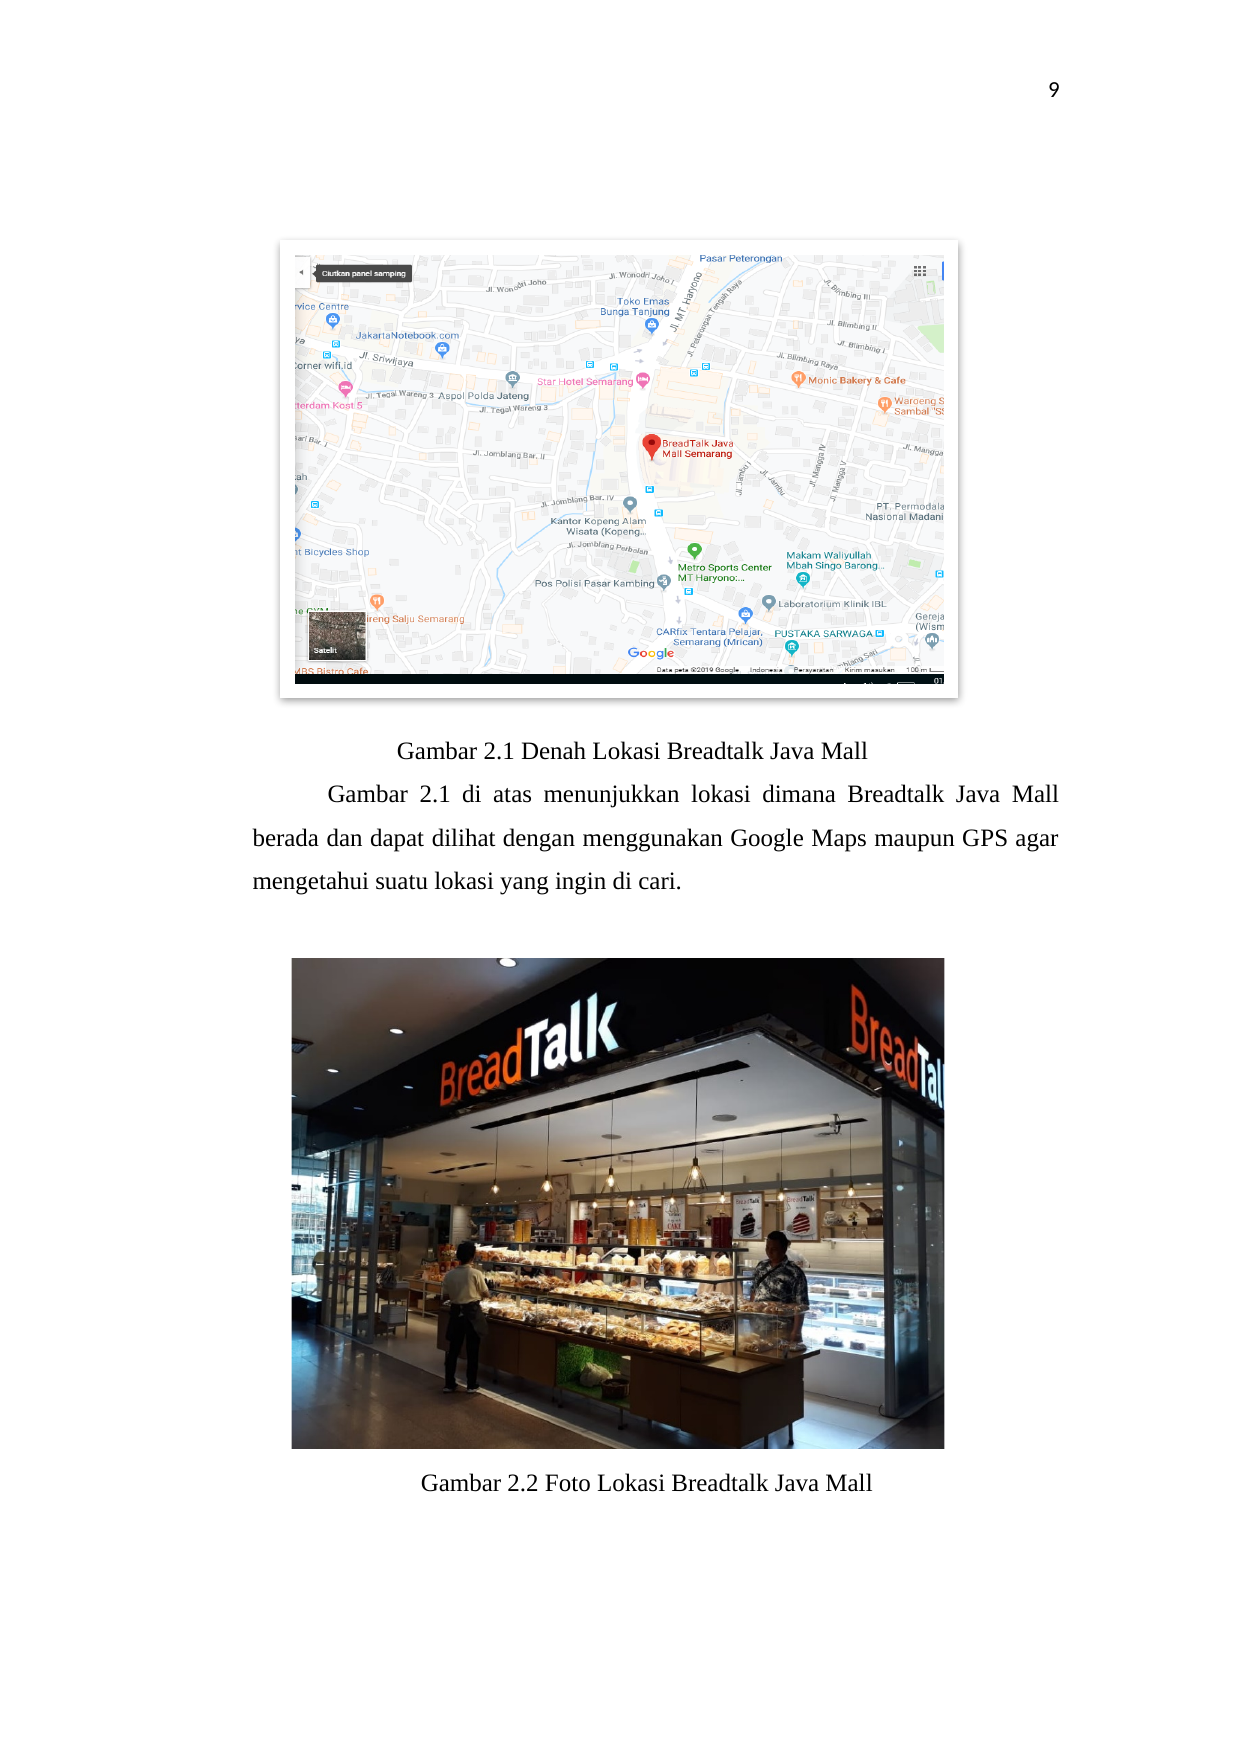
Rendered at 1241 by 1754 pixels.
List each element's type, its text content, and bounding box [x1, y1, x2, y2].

picture [291, 958, 945, 1449]
list Gambar 2.1 di atas menunjukkan lokasi dimana Breadtalk Java Mall berada dan dapat dilihat dengan menggunakan Google Maps maupun GPS agar mengetahui suatu lokasi yang ingin di cari. [252, 779, 1059, 894]
list Gambar 2.2 Foto Lokasi Breadtalk Java Mall [233, 1468, 1059, 1497]
list Gambar 2.1 Denah Lokasi Breadtalk Java Mall [205, 736, 1059, 765]
